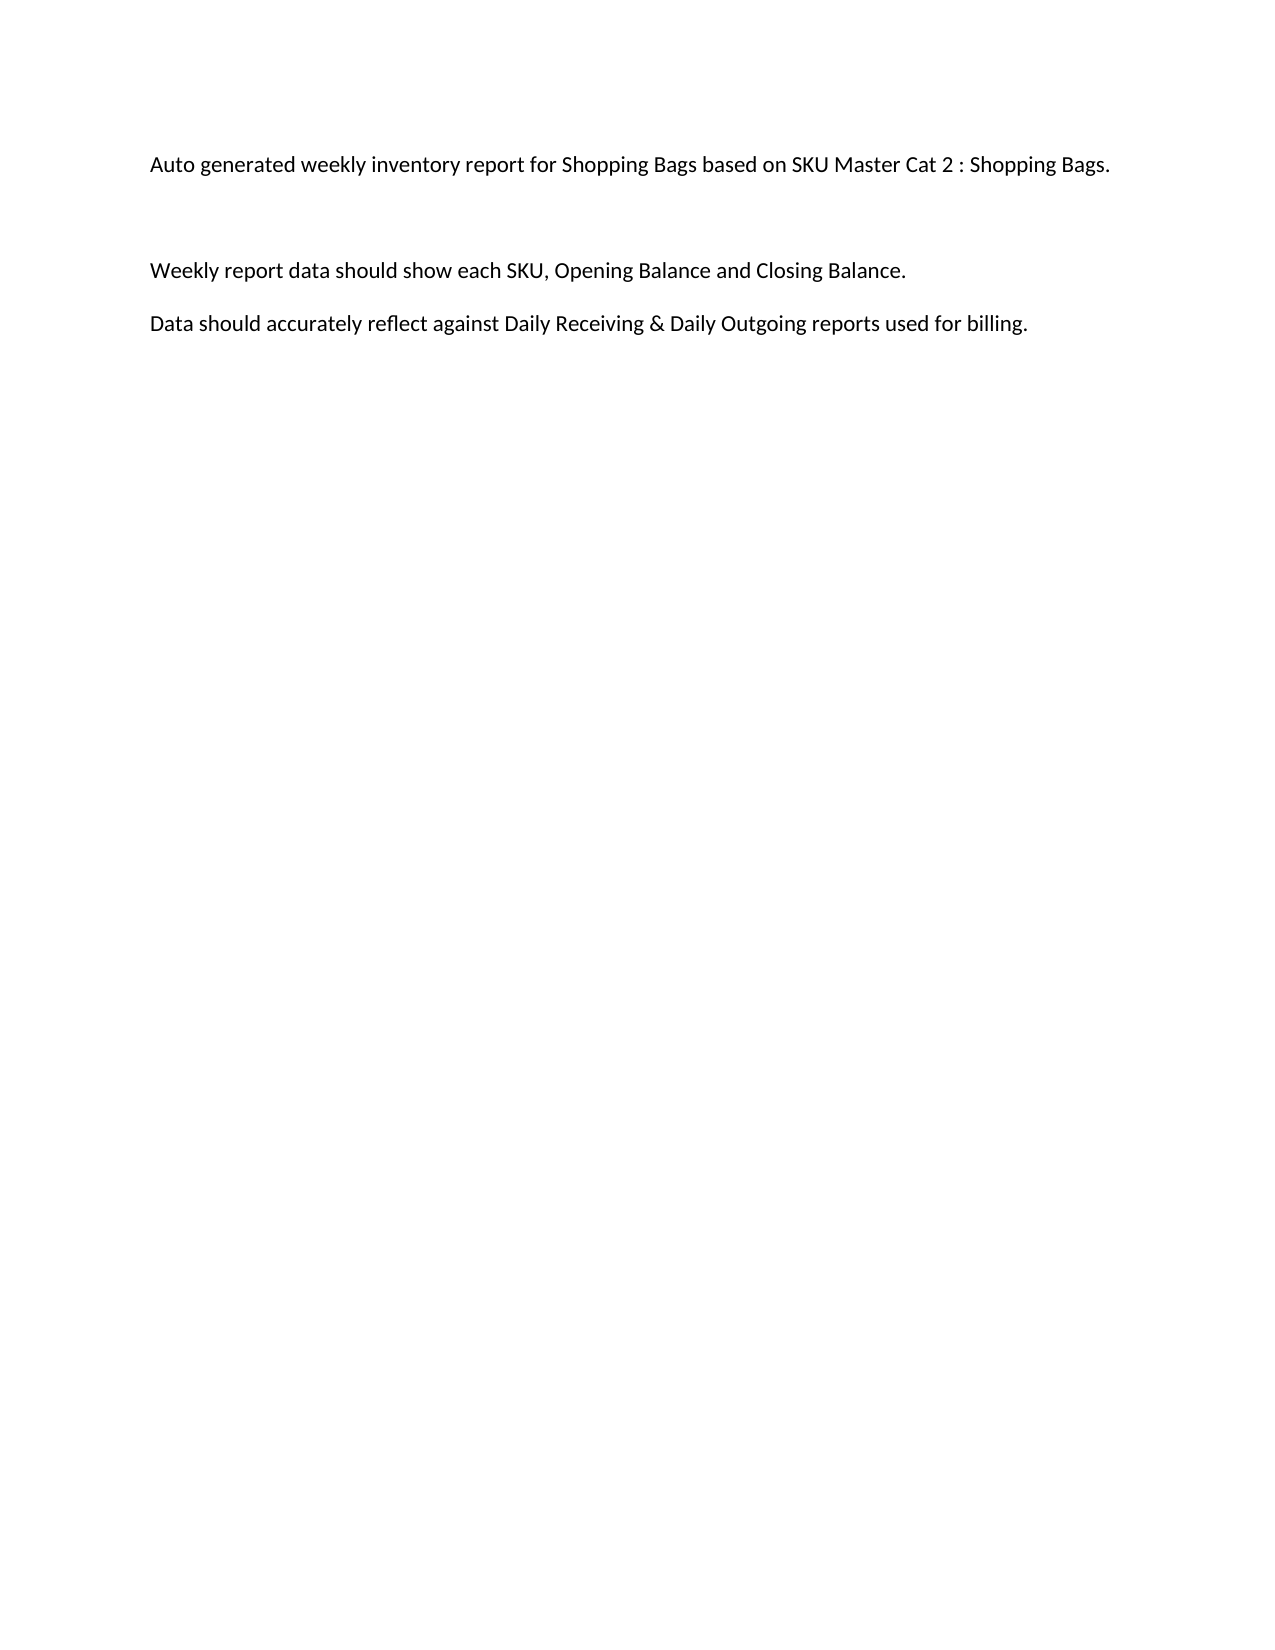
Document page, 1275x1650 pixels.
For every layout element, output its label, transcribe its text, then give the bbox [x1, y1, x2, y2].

text Weekly report data should show each SKU, Opening Balance and Closing Balance. [150, 256, 1125, 284]
text Auto generated weekly inventory report for Shopping Bags based on SKU Master Cat 2 : Shopping Bags. [150, 150, 1125, 178]
text Data should accurately reflect against Daily Receiving & Daily Outgoing reports used for billing. [150, 309, 1125, 337]
